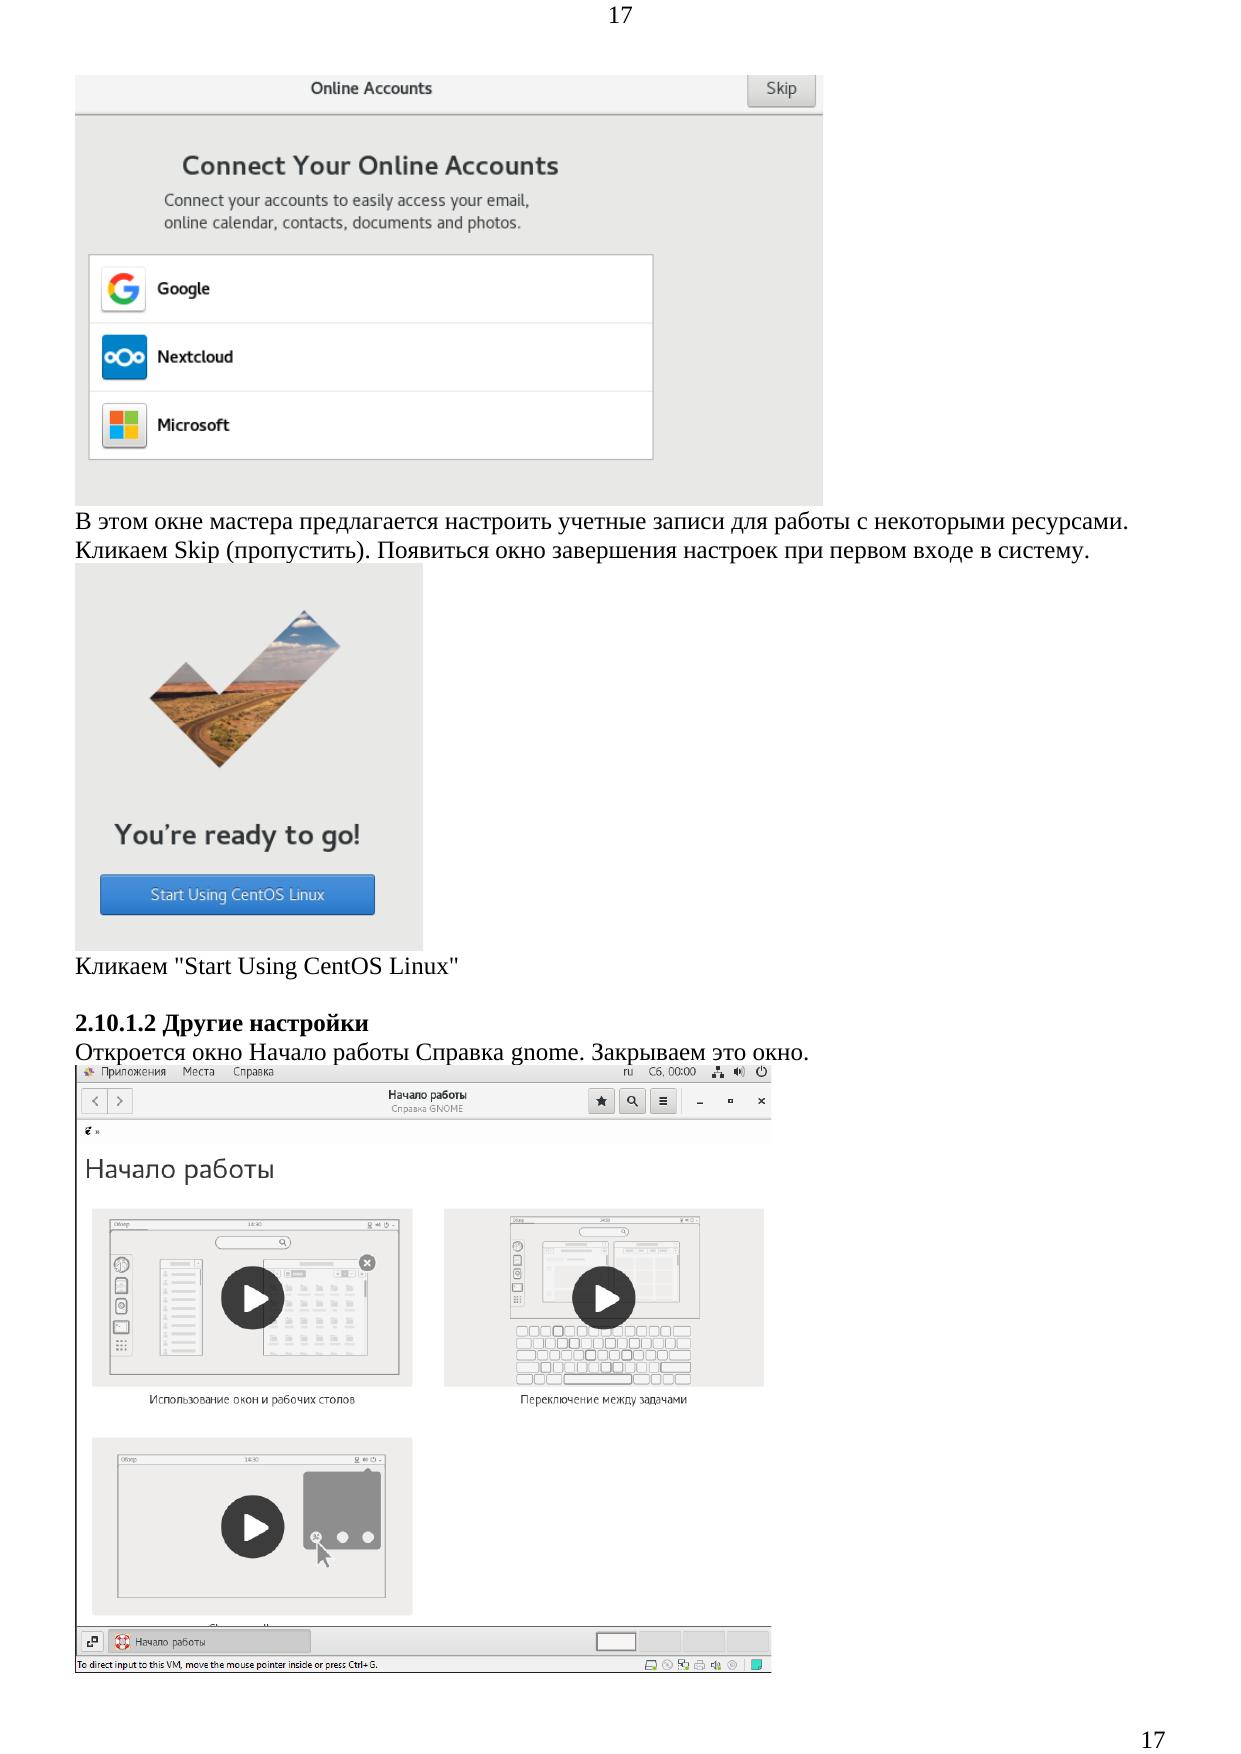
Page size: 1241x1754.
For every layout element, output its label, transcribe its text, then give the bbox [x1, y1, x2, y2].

picture [75, 75, 824, 506]
text Кликаем "Start Using CentOS Linux" [75, 951, 1165, 979]
text Откроется окно Начало работы Справка gnome. Закрываем это окно. [75, 1037, 1165, 1066]
text В этом окне мастера предлагается настроить учетные записи для работы с некоторыми ресурсами. Кликаем Skip (пропустить). Появиться окно завершения настроек при первом входе в систему. [75, 506, 1165, 563]
picture [75, 563, 424, 951]
text 2.10.1.2 Другие настройки [75, 1008, 1165, 1037]
picture [75, 1065, 772, 1673]
